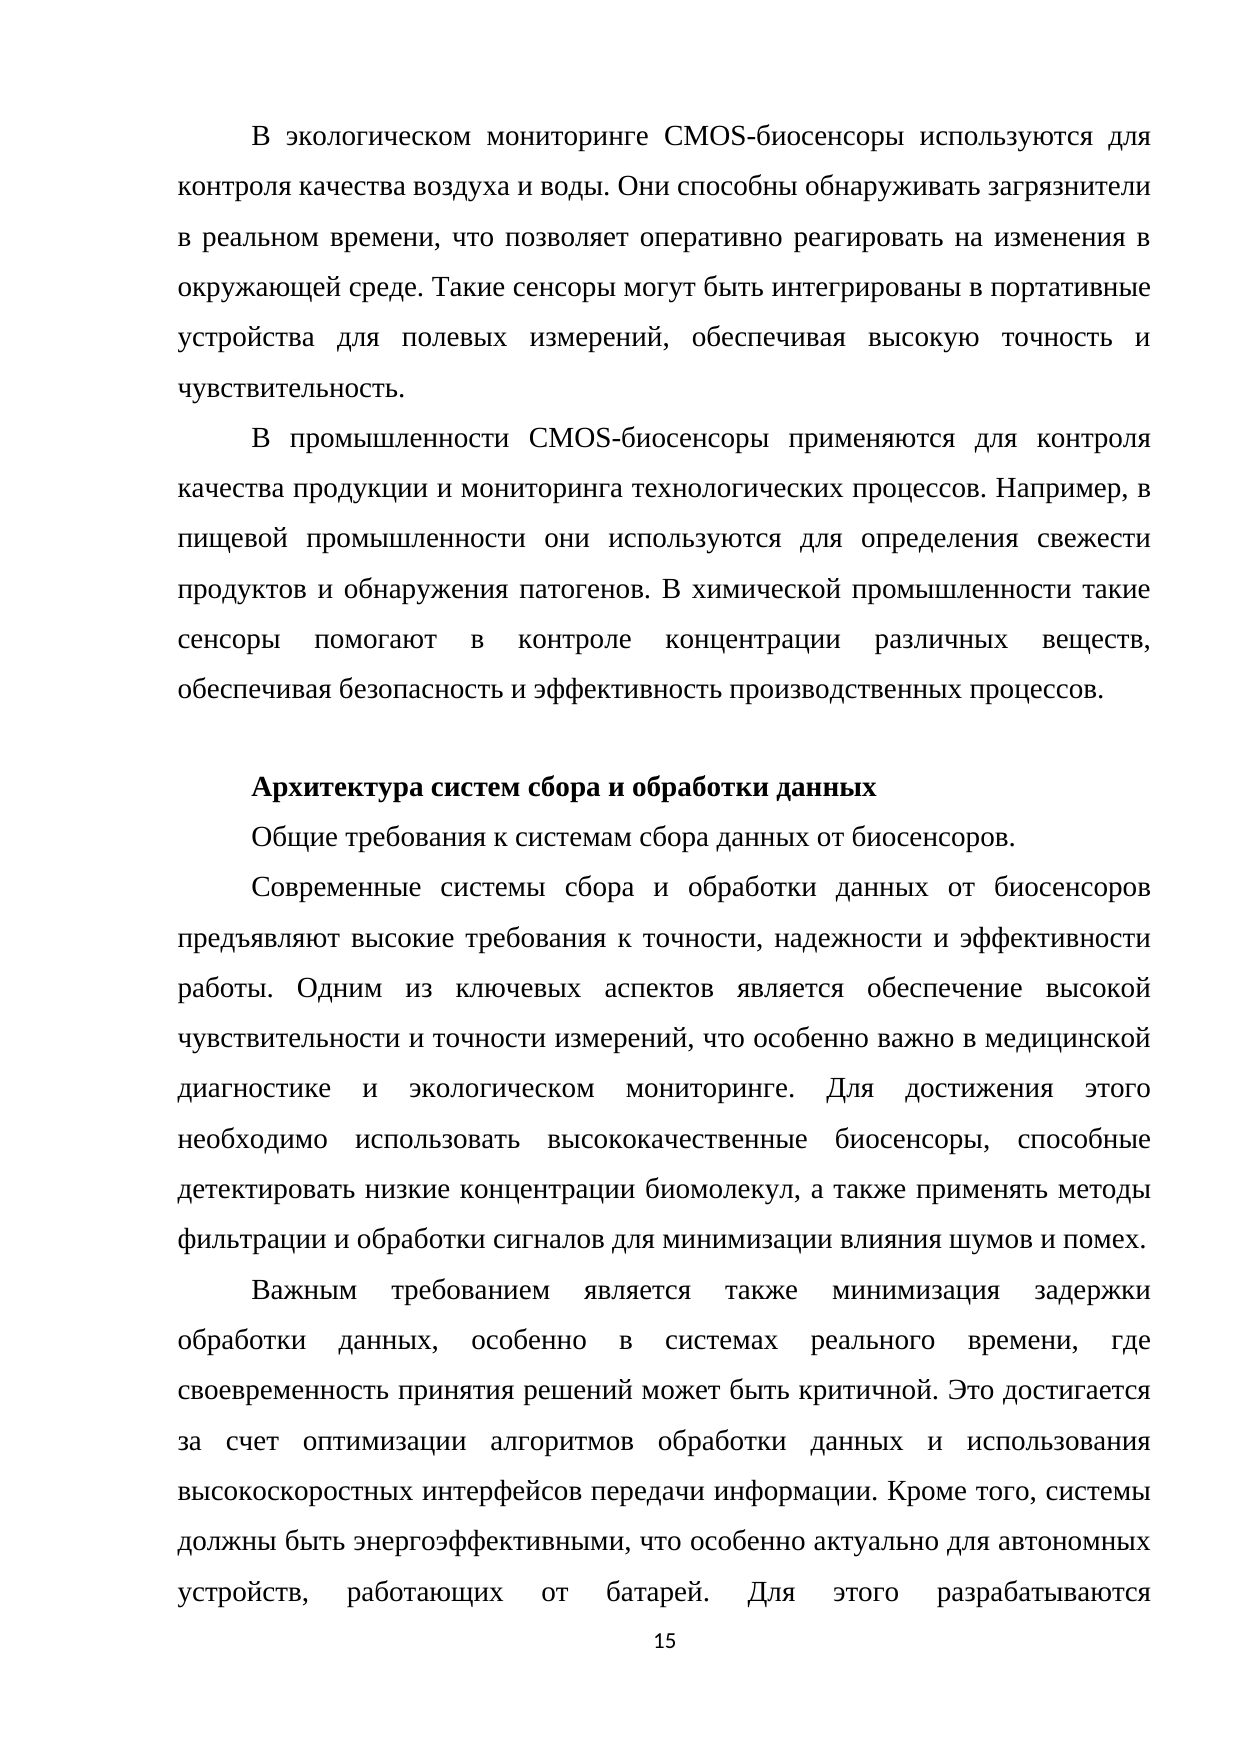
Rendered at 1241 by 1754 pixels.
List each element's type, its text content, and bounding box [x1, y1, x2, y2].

text Современные системы сбора и обработки данных от биосенсоров предъявляют высокие требования к точности, надежности и эффективности работы. Одним из ключевых аспектов является обеспечение высокой чувствительности и точности измерений, что особенно важно в медицинской диагностике и экологическом мониторинге. Для достижения этого необходимо использовать высококачественные биосенсоры, способные детектировать низкие концентрации биомолекул, а также применять методы фильтрации и обработки сигналов для минимизации влияния шумов и помех.​ [177, 869, 1152, 1255]
text В экологическом мониторинге CMOS-биосенсоры используются для контроля качества воздуха и воды. Они способны обнаруживать загрязнители в реальном времени, что позволяет оперативно реагировать на изменения в окружающей среде. Такие сенсоры могут быть интегрированы в портативные устройства для полевых измерений, обеспечивая высокую точность и чувствительность.​ [177, 118, 1152, 403]
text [177, 1272, 1152, 1607]
subtitle Архитектура систем сбора и обработки данных [177, 769, 1152, 802]
text В промышленности CMOS-биосенсоры применяются для контроля качества продукции и мониторинга технологических процессов. Например, в пищевой промышленности они используются для определения свежести продуктов и обнаружения патогенов. В химической промышленности такие сенсоры помогают в контроле концентрации различных веществ, обеспечивая безопасность и эффективность производственных процессов. [177, 420, 1152, 705]
subtitle Общие требования к системам сбора данных от биосенсоров.​ [177, 819, 1152, 853]
